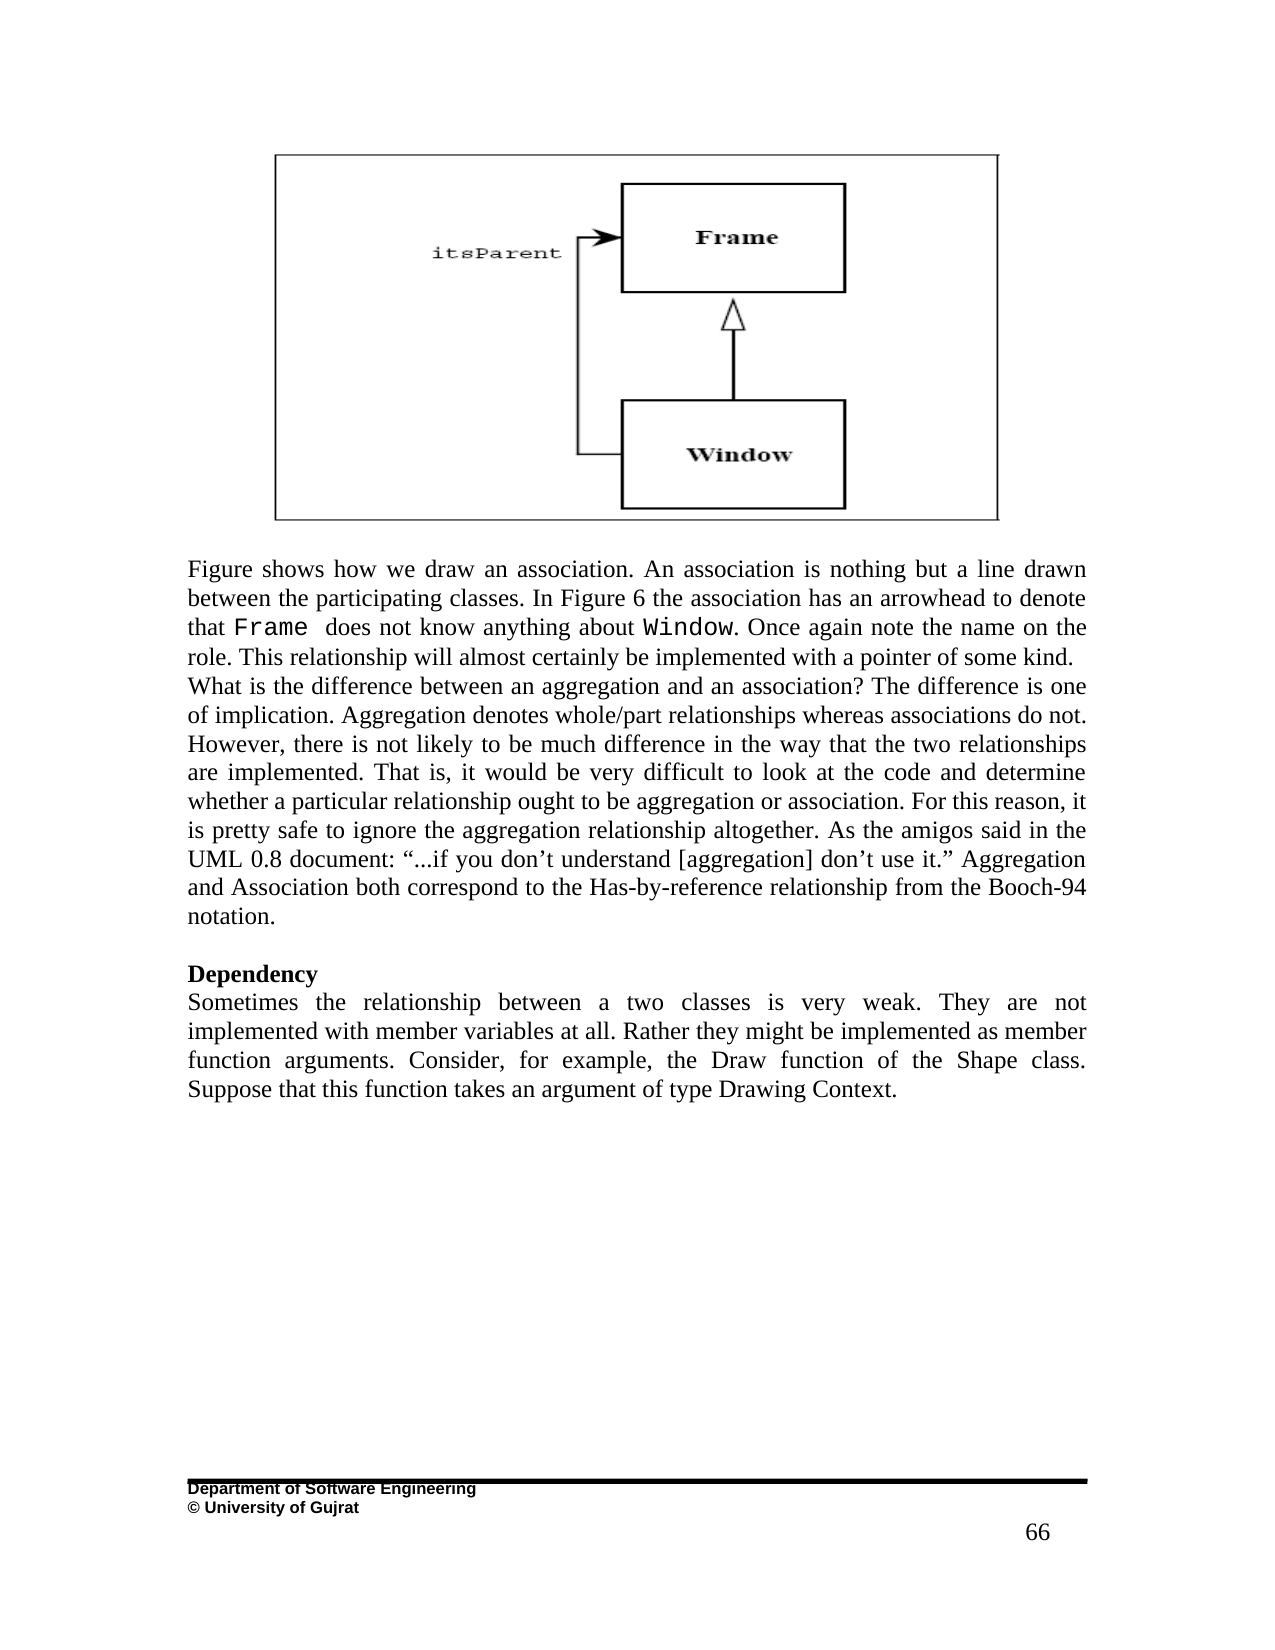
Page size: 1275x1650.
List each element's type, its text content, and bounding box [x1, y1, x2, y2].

text Dependency [187, 959, 1087, 987]
text Figure shows how we draw an association. An association is nothing but a line drawn between the participating classes. In Figure 6 the association has an arrowhead to denote that Frame does not know anything about Window. Once again note the name on the role. This relationship will almost certainly be implemented with a pointer of some kind. [187, 554, 1087, 671]
text Sometimes the relationship between a two classes is very weak. They are not implemented with member variables at all. Rather they might be implemented as member function arguments. Consider, for example, the Draw function of the Shape class. Suppose that this function takes an argument of type Drawing Context. [187, 987, 1087, 1102]
text What is the difference between an aggregation and an association? The difference is one of implication. Aggregation denotes whole/part relationships whereas associations do not. However, there is not likely to be much difference in the way that the two relationships are implemented. That is, it would be very difficult to look at the code and determine whether a particular relationship ought to be aggregation or association. For this reason, it is pretty safe to ignore the aggregation relationship altogether. As the amigos said in the UML 0.8 document: “...if you don’t understand [aggregation] don’t use it.” Aggregation and Association both correspond to the Has-by-reference relationship from the Booch-94 notation. [187, 671, 1087, 930]
picture [264, 150, 1011, 526]
